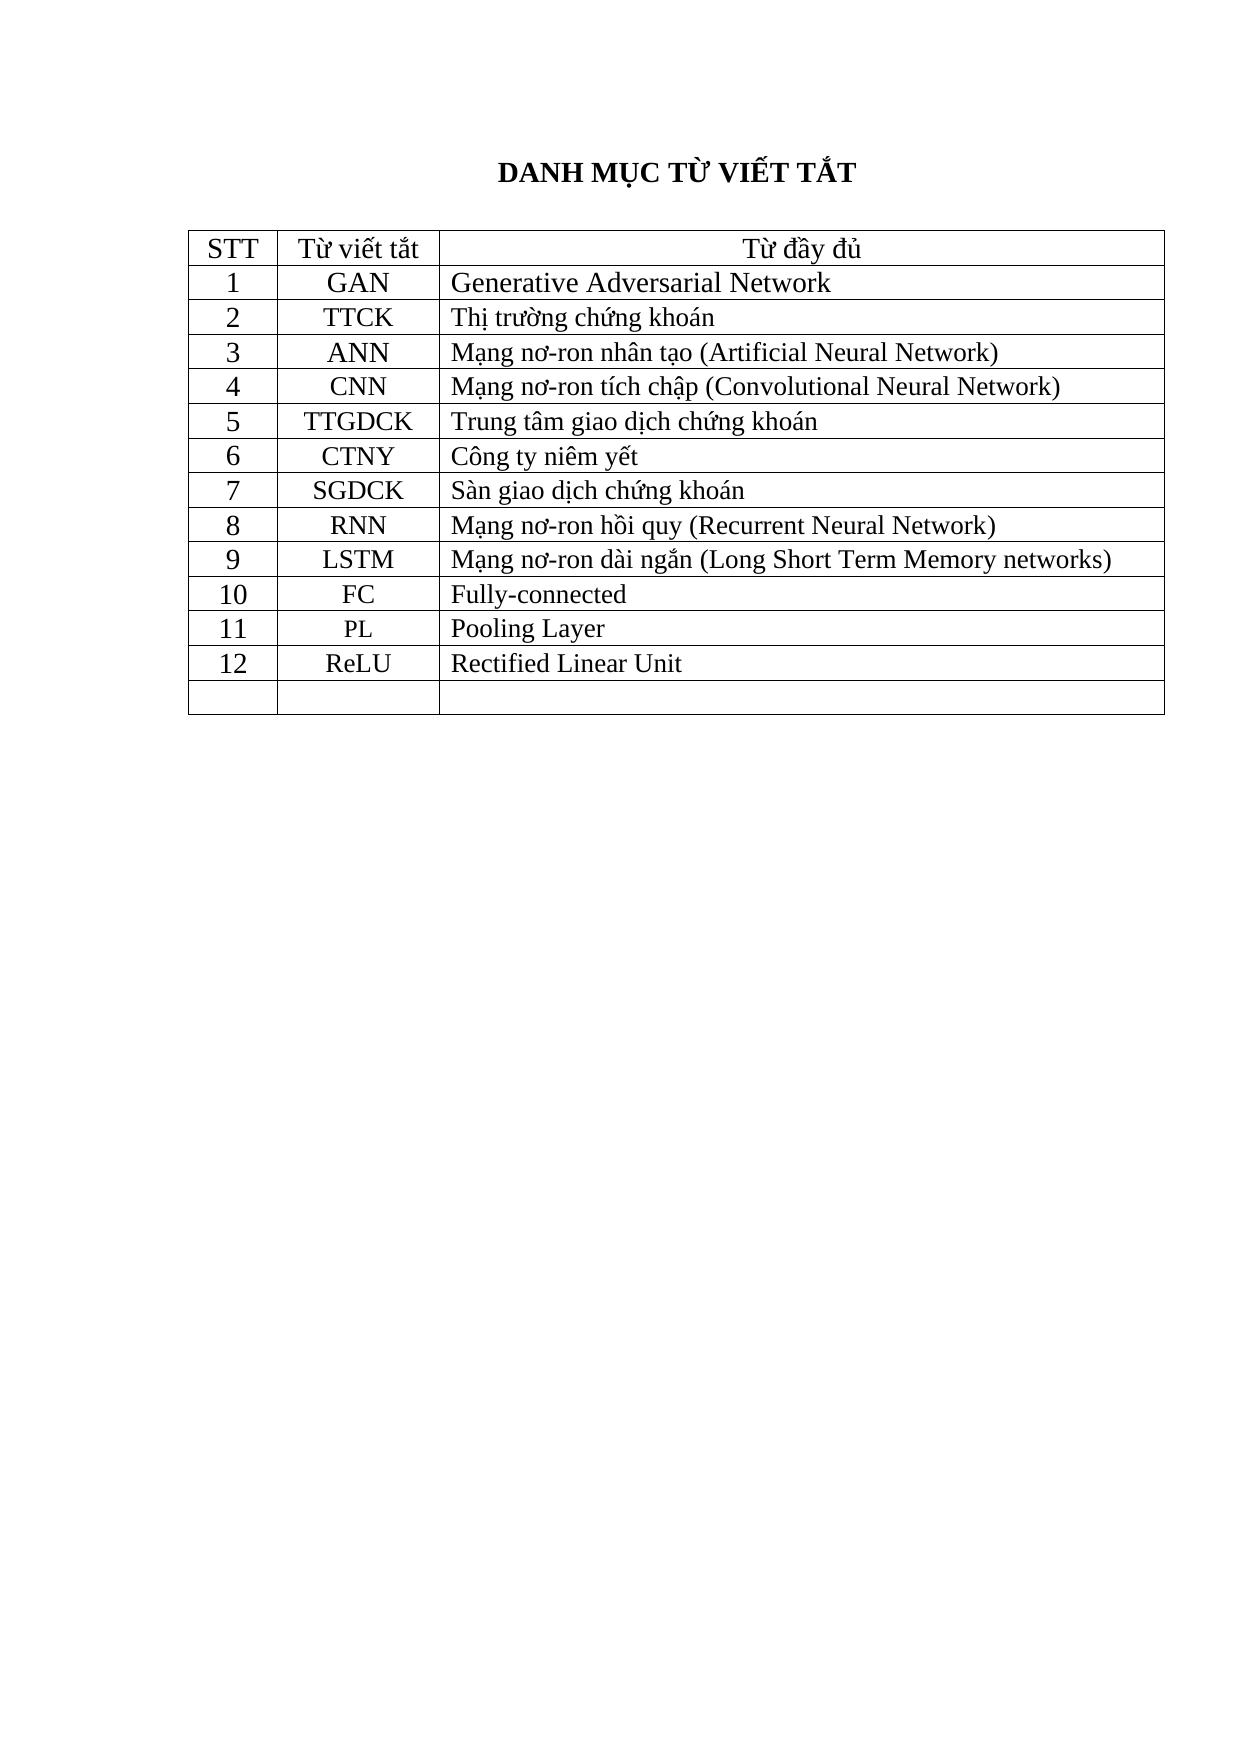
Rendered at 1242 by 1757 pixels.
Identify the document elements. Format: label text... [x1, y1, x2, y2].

text DANH MỤC TỪ VIẾT TẮT [498, 155, 1164, 188]
table_cell FC [278, 577, 439, 610]
table_cell Mạng nơ-ron tích chập (Convolutional Neural Network) [440, 369, 1164, 403]
table_cell Pooling Layer [440, 611, 1164, 645]
table_cell ANN [278, 335, 439, 368]
table_cell RNN [278, 508, 439, 541]
table_cell 4 [189, 369, 277, 403]
table_cell 1 [189, 266, 277, 299]
table_cell Trung tâm giao dịch chứng khoán [440, 404, 1164, 437]
table_cell 8 [189, 508, 277, 541]
table_cell TTCK [278, 300, 439, 334]
table_cell Thị trường chứng khoán [440, 300, 1164, 334]
table_header STT [189, 231, 277, 264]
table_cell TTGDCK [278, 404, 439, 437]
table_cell Generative Adversarial Network [440, 266, 1164, 299]
table_cell ReLU [278, 646, 439, 679]
table_cell Mạng nơ-ron dài ngắn (Long Short Term Memory networks) [440, 542, 1164, 576]
table_cell Mạng nơ-ron nhân tạo (Artificial Neural Network) [440, 335, 1164, 368]
table_cell 6 [189, 439, 277, 472]
table_cell 5 [189, 404, 277, 437]
table_cell Fully-connected [440, 577, 1164, 610]
table_cell [278, 681, 439, 714]
table_cell [189, 681, 277, 714]
table_cell SGDCK [278, 473, 439, 507]
table_cell PL [278, 611, 439, 645]
table_cell GAN [278, 266, 439, 299]
table_cell Rectified Linear Unit [440, 646, 1164, 679]
table_cell 12 [189, 646, 277, 679]
table_cell 7 [189, 473, 277, 507]
table_cell 2 [189, 300, 277, 334]
table_cell Mạng nơ-ron hồi quy (Recurrent Neural Network) [440, 508, 1164, 541]
table_cell Sàn giao dịch chứng khoán [440, 473, 1164, 507]
table_header Từ viết tắt [278, 231, 439, 264]
table_cell 3 [189, 335, 277, 368]
table_header Từ đầy đủ [440, 231, 1164, 264]
table_cell Công ty niêm yết [440, 439, 1164, 472]
table_cell LSTM [278, 542, 439, 576]
table_cell [440, 681, 1164, 714]
table_cell CNN [278, 369, 439, 403]
table_cell 10 [189, 577, 277, 610]
table_cell 9 [189, 542, 277, 576]
table_cell 11 [189, 611, 277, 645]
table_cell CTNY [278, 439, 439, 472]
